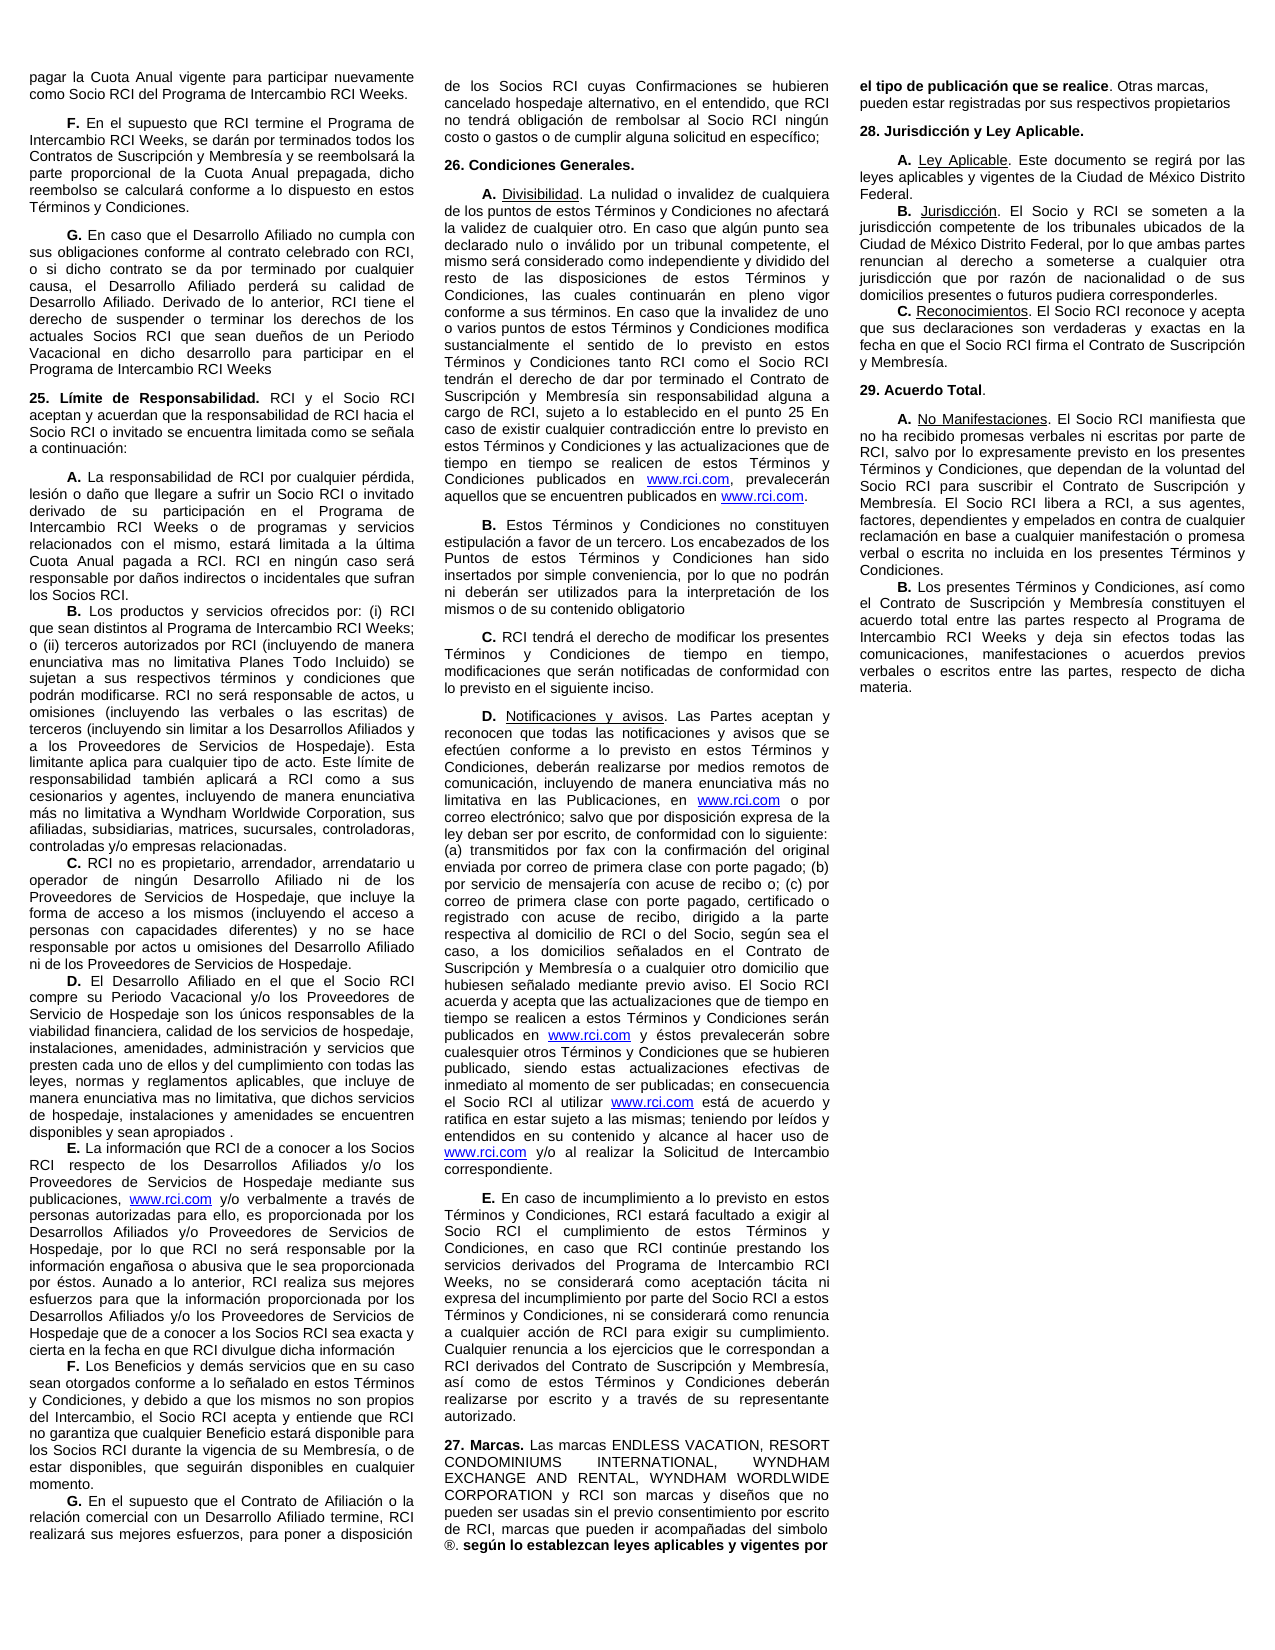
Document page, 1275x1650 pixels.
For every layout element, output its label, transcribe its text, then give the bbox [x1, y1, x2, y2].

list El Desarrollo Afiliado en el que el Socio RCI compre su Periodo Vacacional y/o los Proveedores de Servicio de Hospedaje son los únicos responsables de la viabilidad financiera, calidad de los servicios de hospedaje, instalaciones, amenidades, administración y servicios que presten cada uno de ellos y del cumplimiento con todas las leyes, normas y reglamentos aplicables, que incluye de manera enunciativa mas no limitativa, que dichos servicios de hospedaje, instalaciones y amenidades se encuentren disponibles y sean apropiados . [29, 972, 415, 1140]
text de los Socios RCI cuyas Confirmaciones se hubieren cancelado hospedaje alternativo, en el entendido, que RCI no tendrá obligación de rembolsar al Socio RCI ningún costo o gastos o de cumplir alguna solicitud en específico; [444, 78, 830, 145]
list En caso de incumplimiento a lo previsto en estos Términos y Condiciones, RCI estará facultado a exigir al Socio RCI el cumplimiento de estos Términos y Condiciones, en caso que RCI continúe prestando los servicios derivados del Programa de Intercambio RCI Weeks, no se considerará como aceptación tácita ni expresa del incumplimiento por parte del Socio RCI a estos Términos y Condiciones, ni se considerará como renuncia a cualquier acción de RCI para exigir su cumplimiento. Cualquier renuncia a los ejercicios que le correspondan a RCI derivados del Contrato de Suscripción y Membresía, así como de estos Términos y Condiciones deberán realizarse por escrito y a través de su representante autorizado. [444, 1189, 830, 1424]
list Notificaciones y avisos. Las Partes aceptan y reconocen que todas las notificaciones y avisos que se efectúen conforme a lo previsto en estos Términos y Condiciones, deberán realizarse por medios remotos de comunicación, incluyendo de manera enunciativa más no limitativa en las Publicaciones, en www.rci.com o por correo electrónico; salvo que por disposición expresa de la ley deban ser por escrito, de conformidad con lo siguiente: [444, 708, 830, 842]
list En el supuesto que el Contrato de Afiliación o la relación comercial con un Desarrollo Afiliado termine, RCI realizará sus mejores esfuerzos, para poner a disposición [29, 1492, 415, 1542]
subtitle ®. según lo establezcan leyes aplicables y vigentes por [444, 1537, 834, 1554]
text (a) transmitidos por fax con la confirmación del original enviada por correo de primera clase con porte pagado; (b) por servicio de mensajería con acuse de recibo o; (c) por correo de primera clase con porte pagado, certificado o registrado con acuse de recibo, dirigido a la parte respectiva al domicilio de RCI o del Socio, según sea el caso, a los domicilios señalados en el Contrato de Suscripción y Membresía o a cualquier otro domicilio que hubiesen señalado mediante previo aviso. El Socio RCI acuerda y acepta que las actualizaciones que de tiempo en tiempo se realicen a estos Términos y Condiciones serán publicados en www.rci.com y éstos prevalecerán sobre cualesquier otros Términos y Condiciones que se hubieren publicado, siendo estas actualizaciones efectivas de inmediato al momento de ser publicadas; en consecuencia el Socio RCI al utilizar www.rci.com está de acuerdo y ratifica en estar sujeto a las mismas; teniendo por leídos y entendidos en su contenido y alcance al hacer uso de www.rci.com y/o al realizar la Solicitud de Intercambio correspondiente. [444, 842, 830, 1177]
list La información que RCI de a conocer a los Socios RCI respecto de los Desarrollos Afiliados y/o los Proveedores de Servicios de Hospedaje mediante sus publicaciones, www.rci.com y/o verbalmente a través de personas autorizadas para ello, es proporcionada por los Desarrollos Afiliados y/o Proveedores de Servicios de Hospedaje, por lo que RCI no será responsable por la información engañosa o abusiva que le sea proporcionada por éstos. Aunado a lo anterior, RCI realiza sus mejores esfuerzos para que la información proporcionada por los Desarrollos Afiliados y/o los Proveedores de Servicios de Hospedaje que de a conocer a los Socios RCI sea exacta y cierta en la fecha en que RCI divulgue dicha información [29, 1140, 415, 1358]
list La responsabilidad de RCI por cualquier pérdida, lesión o daño que llegare a sufrir un Socio RCI o invitado derivado de su participación en el Programa de Intercambio RCI Weeks o de programas y servicios relacionados con el mismo, estará limitada a la última Cuota Anual pagada a RCI. RCI en ningún caso será responsable por daños indirectos o incidentales que sufran los Socios RCI. [29, 469, 415, 603]
list Los presentes Términos y Condiciones, así como el Contrato de Suscripción y Membresía constituyen el acuerdo total entre las partes respecto al Programa de Intercambio RCI Weeks y deja sin efectos todas las comunicaciones, manifestaciones o acuerdos previos verbales o escritos entre las partes, respecto de dicha materia. [859, 578, 1246, 696]
text el tipo de publicación que se realice. Otras marcas, pueden estar registradas por sus respectivos propietarios [859, 78, 1256, 111]
list En caso que el Desarrollo Afiliado no cumpla con sus obligaciones conforme al contrato celebrado con RCI, o si dicho contrato se da por terminado por cualquier causa, el Desarrollo Afiliado perderá su calidad de Desarrollo Afiliado. Derivado de lo anterior, RCI tiene el derecho de suspender o terminar los derechos de los actuales Socios RCI que sean dueños de un Periodo Vacacional en dicho desarrollo para participar en el Programa de Intercambio RCI Weeks [29, 227, 415, 378]
list Los productos y servicios ofrecidos por: (i) RCI que sean distintos al Programa de Intercambio RCI Weeks; o (ii) terceros autorizados por RCI (incluyendo de manera enunciativa mas no limitativa Planes Todo Incluido) se sujetan a sus respectivos términos y condiciones que podrán modificarse. RCI no será responsable de actos, u omisiones (incluyendo las verbales o las escritas) de terceros (incluyendo sin limitar a los Desarrollos Afiliados y a los Proveedores de Servicios de Hospedaje). Esta limitante aplica para cualquier tipo de acto. Este límite de responsabilidad también aplicará a RCI como a sus cesionarios y agentes, incluyendo de manera enunciativa más no limitativa a Wyndham Worldwide Corporation, sus afiliadas, subsidiarias, matrices, sucursales, controladoras, controladas y/o empresas relacionadas. [29, 603, 415, 854]
list No Manifestaciones. El Socio RCI manifiesta que no ha recibido promesas verbales ni escritas por parte de RCI, salvo por lo expresamente previsto en los presentes Términos y Condiciones, que dependan de la voluntad del Socio RCI para suscribir el Contrato de Suscripción y Membresía. El Socio RCI libera a RCI, a sus agentes, factores, dependientes y empelados en contra de cualquier reclamación en base a cualquier manifestación o promesa verbal o escrita no incluida en los presentes Términos y Condiciones. [859, 411, 1246, 578]
list Marcas. Las marcas ENDLESS VACATION, RESORT CONDOMINIUMS INTERNATIONAL, WYNDHAM EXCHANGE AND RENTAL, WYNDHAM WORDLWIDE CORPORATION y RCI son marcas y diseños que no pueden ser usadas sin el previo consentimiento por escrito de RCI, marcas que pueden ir acompañadas del simbolo [444, 1437, 830, 1537]
subtitle Condiciones Generales. [444, 157, 834, 174]
list Jurisdicción. El Socio y RCI se someten a la jurisdicción competente de los tribunales ubicados de la Ciudad de México Distrito Federal, por lo que ambas partes renuncian al derecho a someterse a cualquier otra jurisdicción que por razón de nacionalidad o de sus domicilios presentes o futuros pudiera corresponderles. [859, 202, 1246, 303]
list Divisibilidad. La nulidad o invalidez de cualquiera de los puntos de estos Términos y Condiciones no afectará la validez de cualquier otro. En caso que algún punto sea declarado nulo o inválido por un tribunal competente, el mismo será considerado como independiente y dividido del resto de las disposiciones de estos Términos y Condiciones, las cuales continuarán en pleno vigor conforme a sus términos. En caso que la invalidez de uno o varios puntos de estos Términos y Condiciones modifica sustancialmente el sentido de lo previsto en estos Términos y Condiciones tanto RCI como el Socio RCI tendrán el derecho de dar por terminado el Contrato de Suscripción y Membresía sin responsabilidad alguna a cargo de RCI, sujeto a lo establecido en el punto 25 En caso de existir cualquier contradicción entre lo previsto en estos Términos y Condiciones y las actualizaciones que de tiempo en tiempo se realicen de estos Términos y Condiciones publicados en www.rci.com, prevalecerán aquellos que se encuentren publicados en www.rci.com. [444, 186, 830, 504]
list RCI tendrá el derecho de modificar los presentes Términos y Condiciones de tiempo en tiempo, modificaciones que serán notificadas de conformidad con lo previsto en el siguiente inciso. [444, 629, 830, 696]
text pagar la Cuota Anual vigente para participar nuevamente como Socio RCI del Programa de Intercambio RCI Weeks. [29, 69, 415, 103]
list Reconocimientos. El Socio RCI reconoce y acepta que sus declaraciones son verdaderas y exactas en la fecha en que el Socio RCI firma el Contrato de Suscripción y Membresía. [859, 303, 1246, 370]
list RCI no es propietario, arrendador, arrendatario u operador de ningún Desarrollo Afiliado ni de los Proveedores de Servicios de Hospedaje, que incluye la forma de acceso a los mismos (incluyendo el acceso a personas con capacidades diferentes) y no se hace responsable por actos u omisiones del Desarrollo Afiliado ni de los Proveedores de Servicios de Hospedaje. [29, 855, 415, 972]
list En el supuesto que RCI termine el Programa de Intercambio RCI Weeks, se darán por terminados todos los Contratos de Suscripción y Membresía y se reembolsará la parte proporcional de la Cuota Anual prepagada, dicho reembolso se calculará conforme a lo dispuesto en estos Términos y Condiciones. [29, 114, 415, 215]
subtitle Jurisdicción y Ley Aplicable. [859, 123, 1258, 140]
list Límite de Responsabilidad. RCI y el Socio RCI aceptan y acuerdan que la responsabilidad de RCI hacia el Socio RCI o invitado se encuentra limitada como se señala a continuación: [29, 390, 415, 457]
list Ley Aplicable. Este documento se regirá por las leyes aplicables y vigentes de la Ciudad de México Distrito Federal. [859, 152, 1246, 202]
subtitle Acuerdo Total. [859, 382, 1258, 399]
list Los Beneficios y demás servicios que en su caso sean otorgados conforme a lo señalado en estos Términos y Condiciones, y debido a que los mismos no son propios del Intercambio, el Socio RCI acepta y entiende que RCI no garantiza que cualquier Beneficio estará disponible para los Socios RCI durante la vigencia de su Membresía, o de estar disponibles, que seguirán disponibles en cualquier momento. [29, 1358, 415, 1492]
list Estos Términos y Condiciones no constituyen estipulación a favor de un tercero. Los encabezados de los Puntos de estos Términos y Condiciones han sido insertados por simple conveniencia, por lo que no podrán ni deberán ser utilizados para la interpretación de los mismos o de su contenido obligatorio [444, 516, 830, 617]
